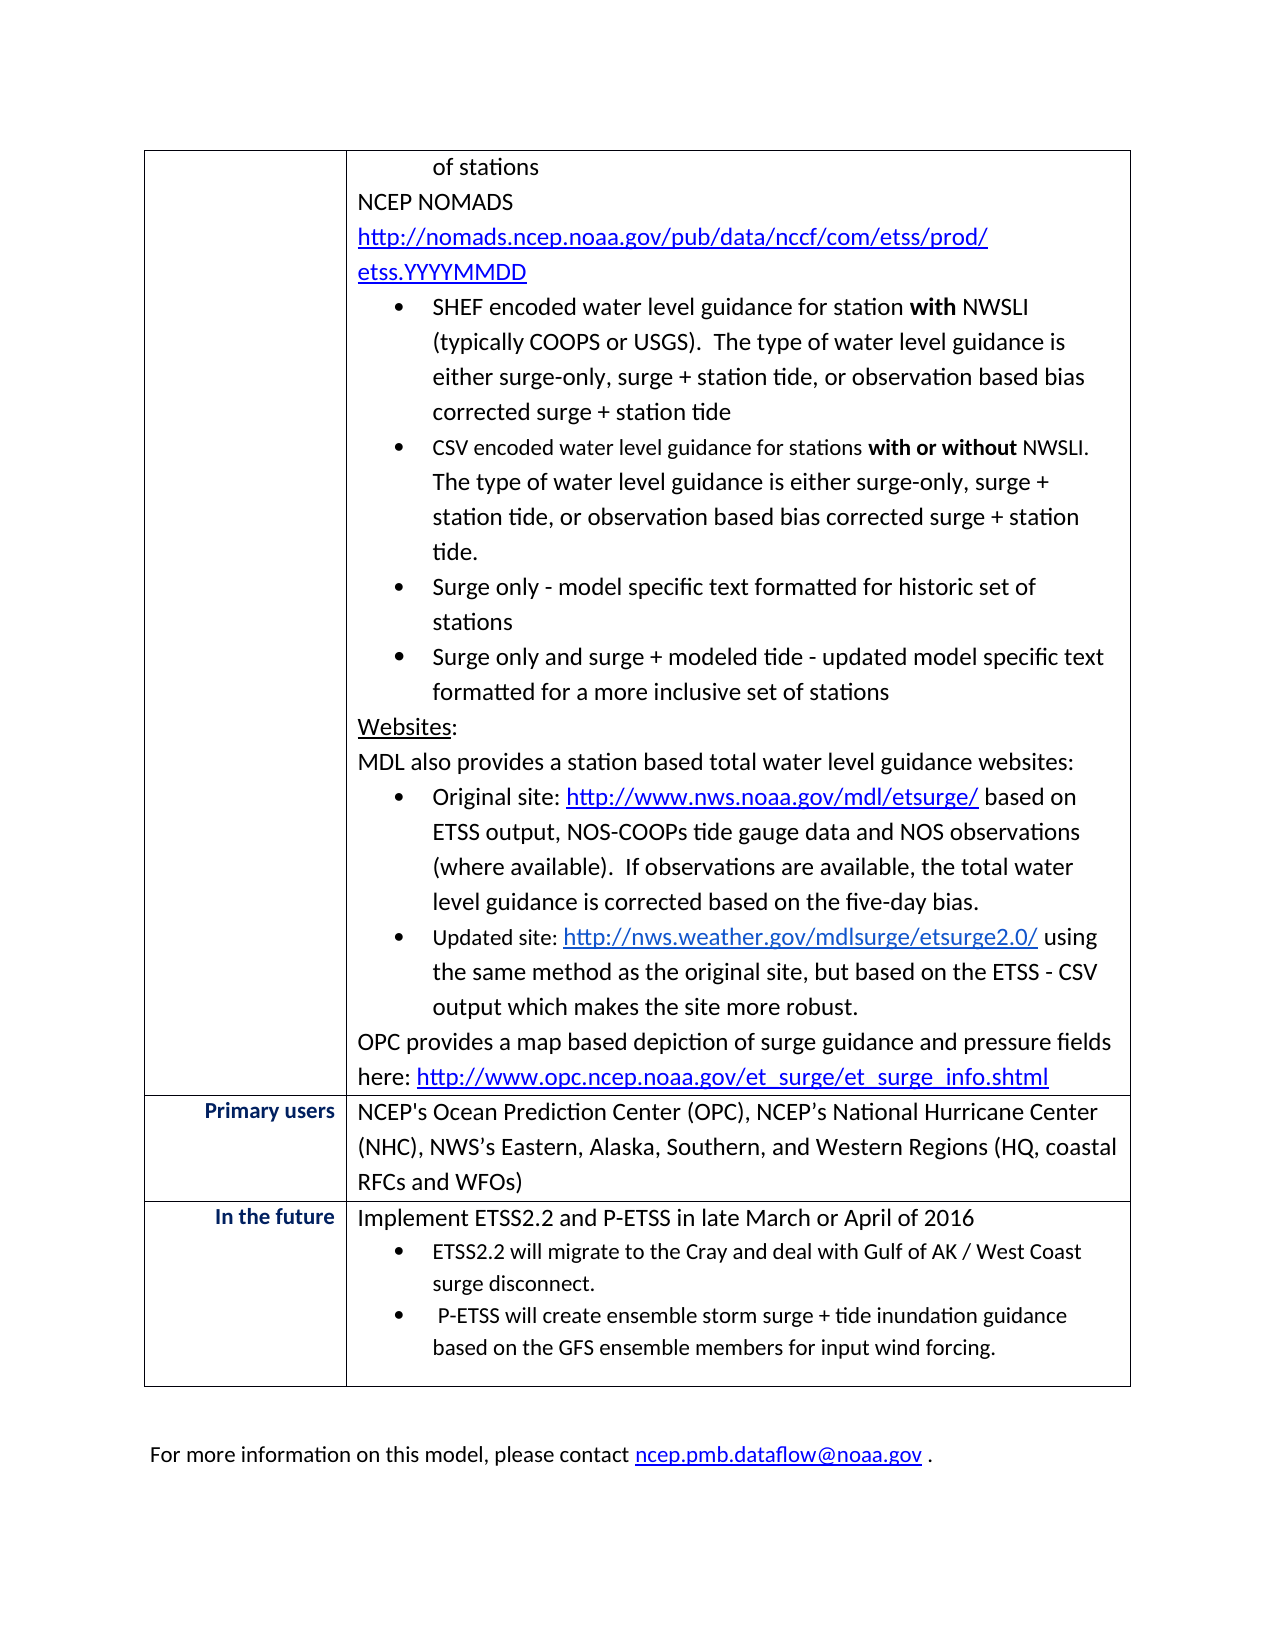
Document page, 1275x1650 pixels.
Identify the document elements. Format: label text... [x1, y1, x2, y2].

text For more information on this model, please contact ncep.pmb.dataflow@noaa.gov . [150, 1440, 1125, 1468]
table_cell NCEP's Ocean Prediction Center (OPC), NCEP’s National Hurricane Center (NHC), NWS’s Eastern, Alaska, Southern, and Western Regions (HQ, coastal RFCs and WFOs) [347, 1096, 1130, 1201]
table_cell In the future [145, 1202, 346, 1386]
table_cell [145, 151, 346, 1095]
table_cell Implement ETSS2.2 and P-ETSS in late March or April of 2016 ETSS2.2 will migrate to the Cray and deal with Gulf of AK / West Coast surge disconnect. P-ETSS will create ensemble storm surge + tide inundation guidance based on the GFS ensemble members for input wind forcing. [347, 1202, 1130, 1386]
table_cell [347, 151, 1130, 1095]
table_cell Primary users [145, 1096, 346, 1201]
